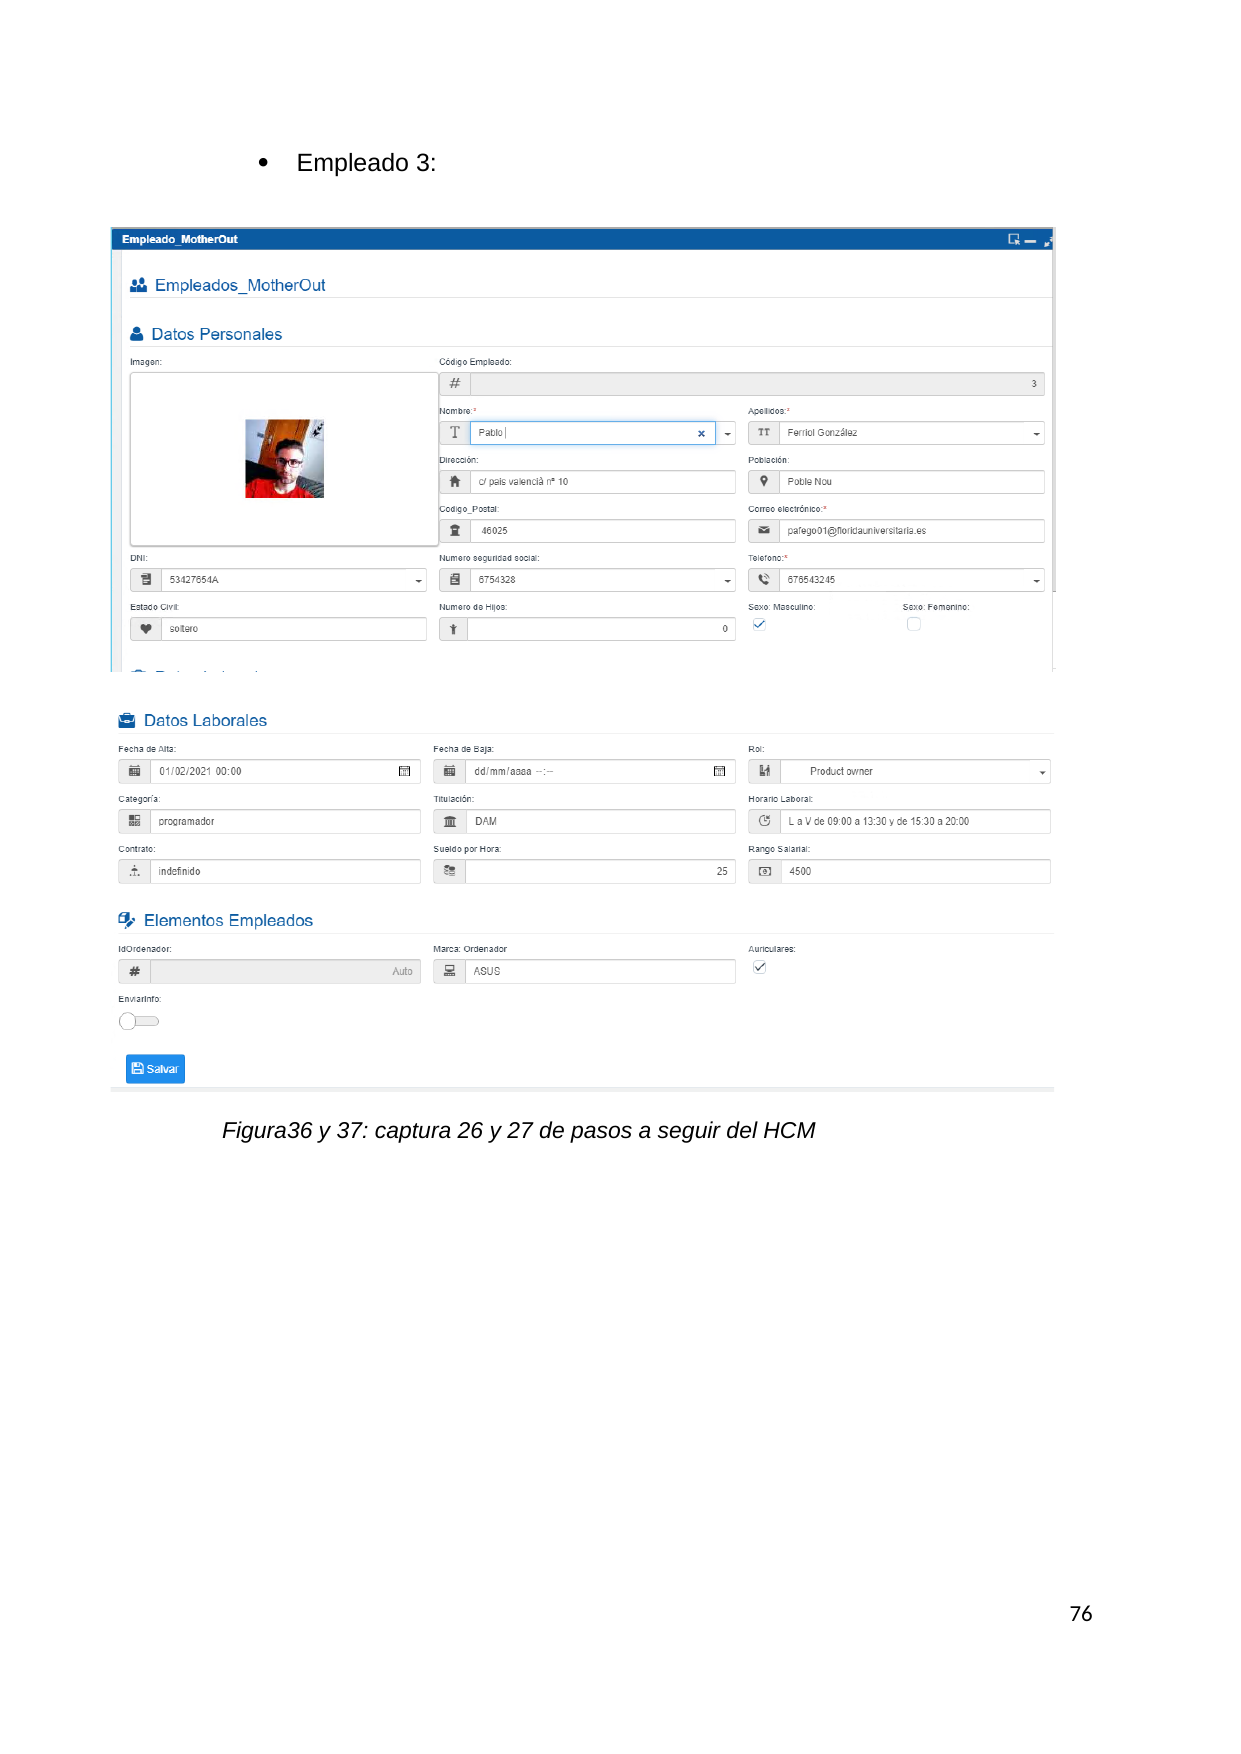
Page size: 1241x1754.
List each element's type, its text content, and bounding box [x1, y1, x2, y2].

list Empleado 3: [259, 148, 1092, 176]
list Figura36 y 37: captura 26 y 27 de pasos a seguir del HCM [222, 1117, 1092, 1143]
picture [110, 227, 1056, 672]
picture [110, 696, 1055, 1092]
